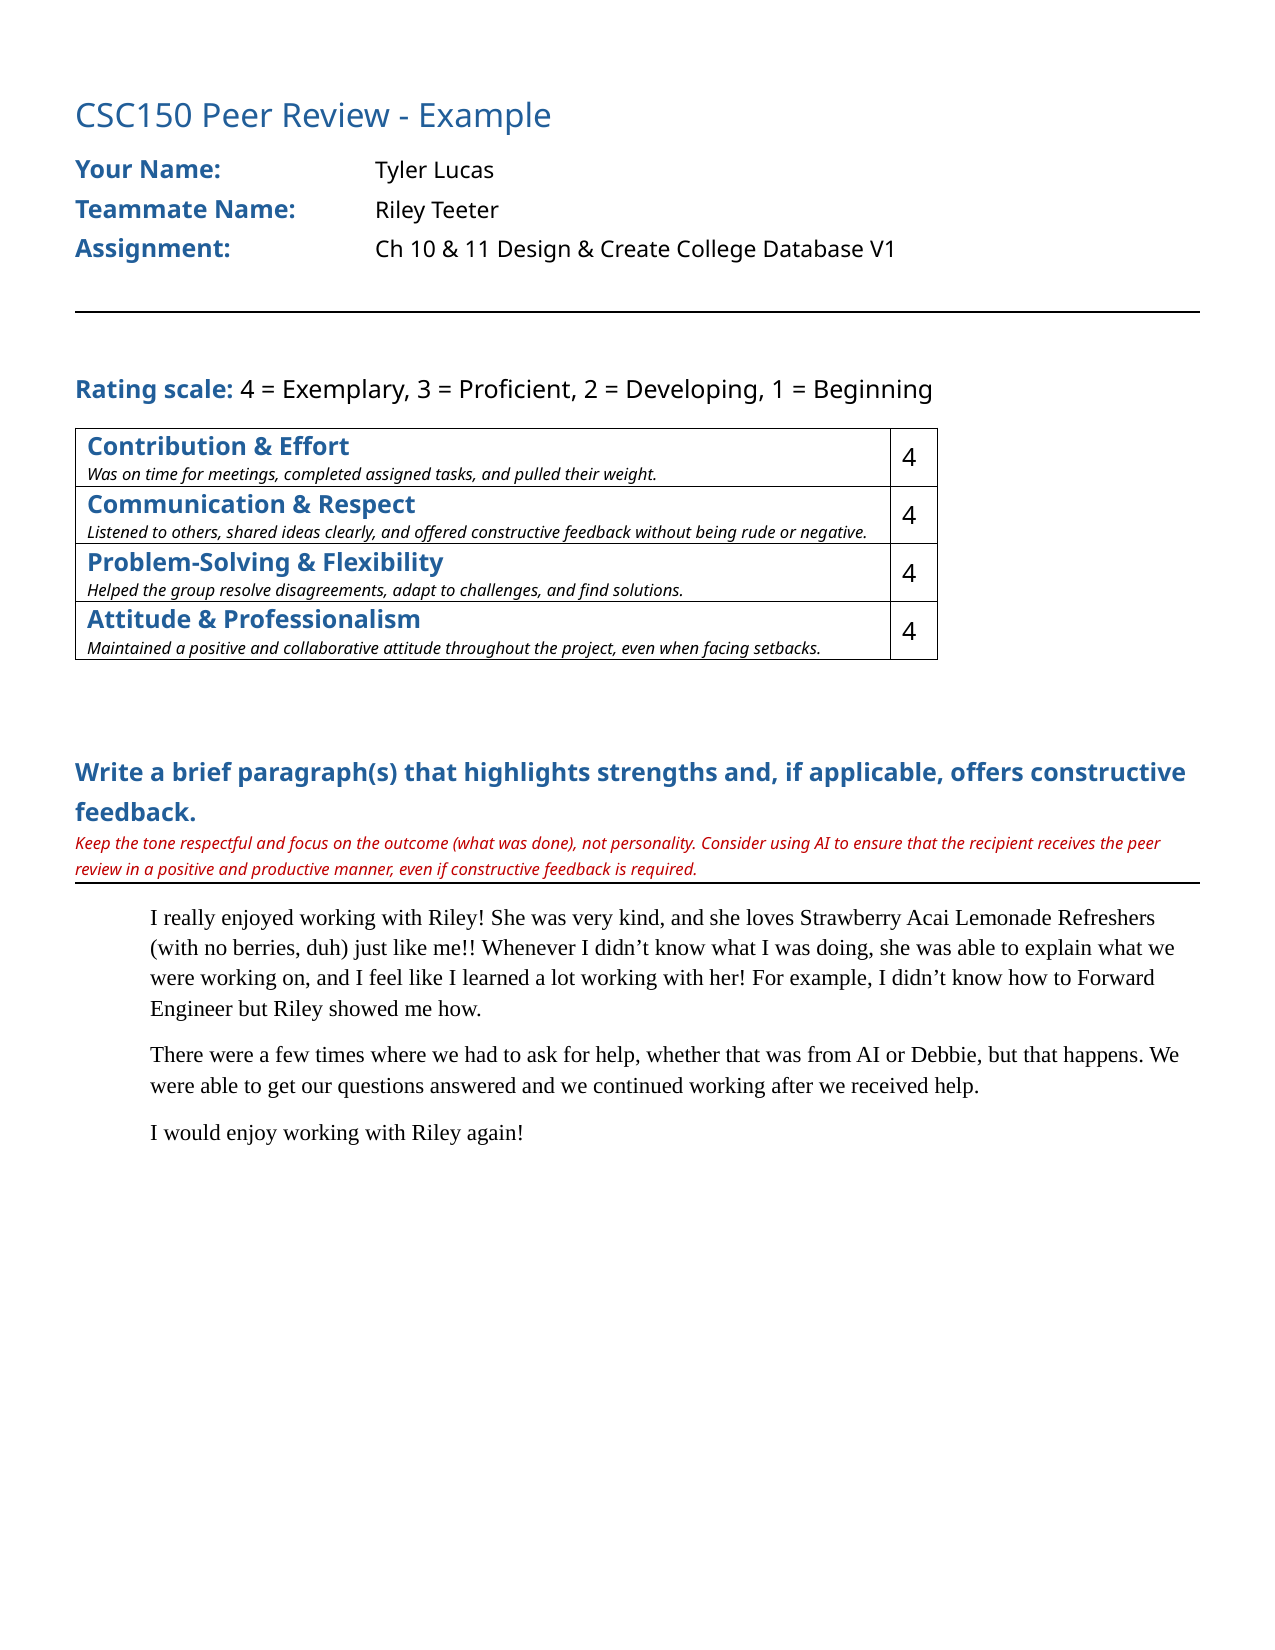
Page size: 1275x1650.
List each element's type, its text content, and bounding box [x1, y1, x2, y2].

table_cell Problem-Solving & Flexibility Helped the group resolve disagreements, adapt to challenges, and find solutions. [76, 544, 890, 601]
table_cell Attitude & Professionalism Maintained a positive and collaborative attitude throughout the project, even when facing setbacks. [76, 602, 890, 659]
text There were a few times where we had to ask for help, whether that was from AI or Debbie, but that happens. We were able to get our questions answered and we continued working after we received help. [150, 1041, 1200, 1098]
table_header Contribution & Effort Was on time for meetings, completed assigned tasks, and pulled their weight. [76, 429, 890, 486]
table_header 4 [891, 429, 937, 486]
table_cell 4 [891, 487, 937, 543]
subtitle CSC150 Peer Review - Example [75, 92, 1200, 137]
text I would enjoy working with Riley again! [150, 1118, 1200, 1145]
table_cell 4 [891, 544, 937, 601]
table_cell Communication & Respect Listened to others, shared ideas clearly, and offered constructive feedback without being rude or negative. [76, 487, 890, 543]
text Write a brief paragraph(s) that highlights strengths and, if applicable, offers constructive feedback. Keep the tone respectful and focus on the outcome (what was done), not personality. Consider using AI to ensure that the recipient receives the peer review in a positive and productive manner, even if constructive feedback is required. [75, 716, 1200, 882]
text I really enjoyed working with Riley! She was very kind, and she loves Strawberry Acai Lemonade Refreshers (with no berries, duh) just like me!! Whenever I didn’t know what I was doing, she was able to explain what we were working on, and I feel like I learned a lot working with her! For example, I didn’t know how to Forward Engineer but Riley showed me how. [150, 904, 1200, 1021]
text Rating scale: 4 = Exemplary, 3 = Proficient, 2 = Developing, 1 = Beginning [75, 333, 1200, 406]
text Your Name: Tyler Lucas Teammate Name: Riley Teeter Assignment: Ch 10 & 11 Design & Create College Database V1 [75, 152, 1200, 264]
table_cell 4 [891, 602, 937, 659]
